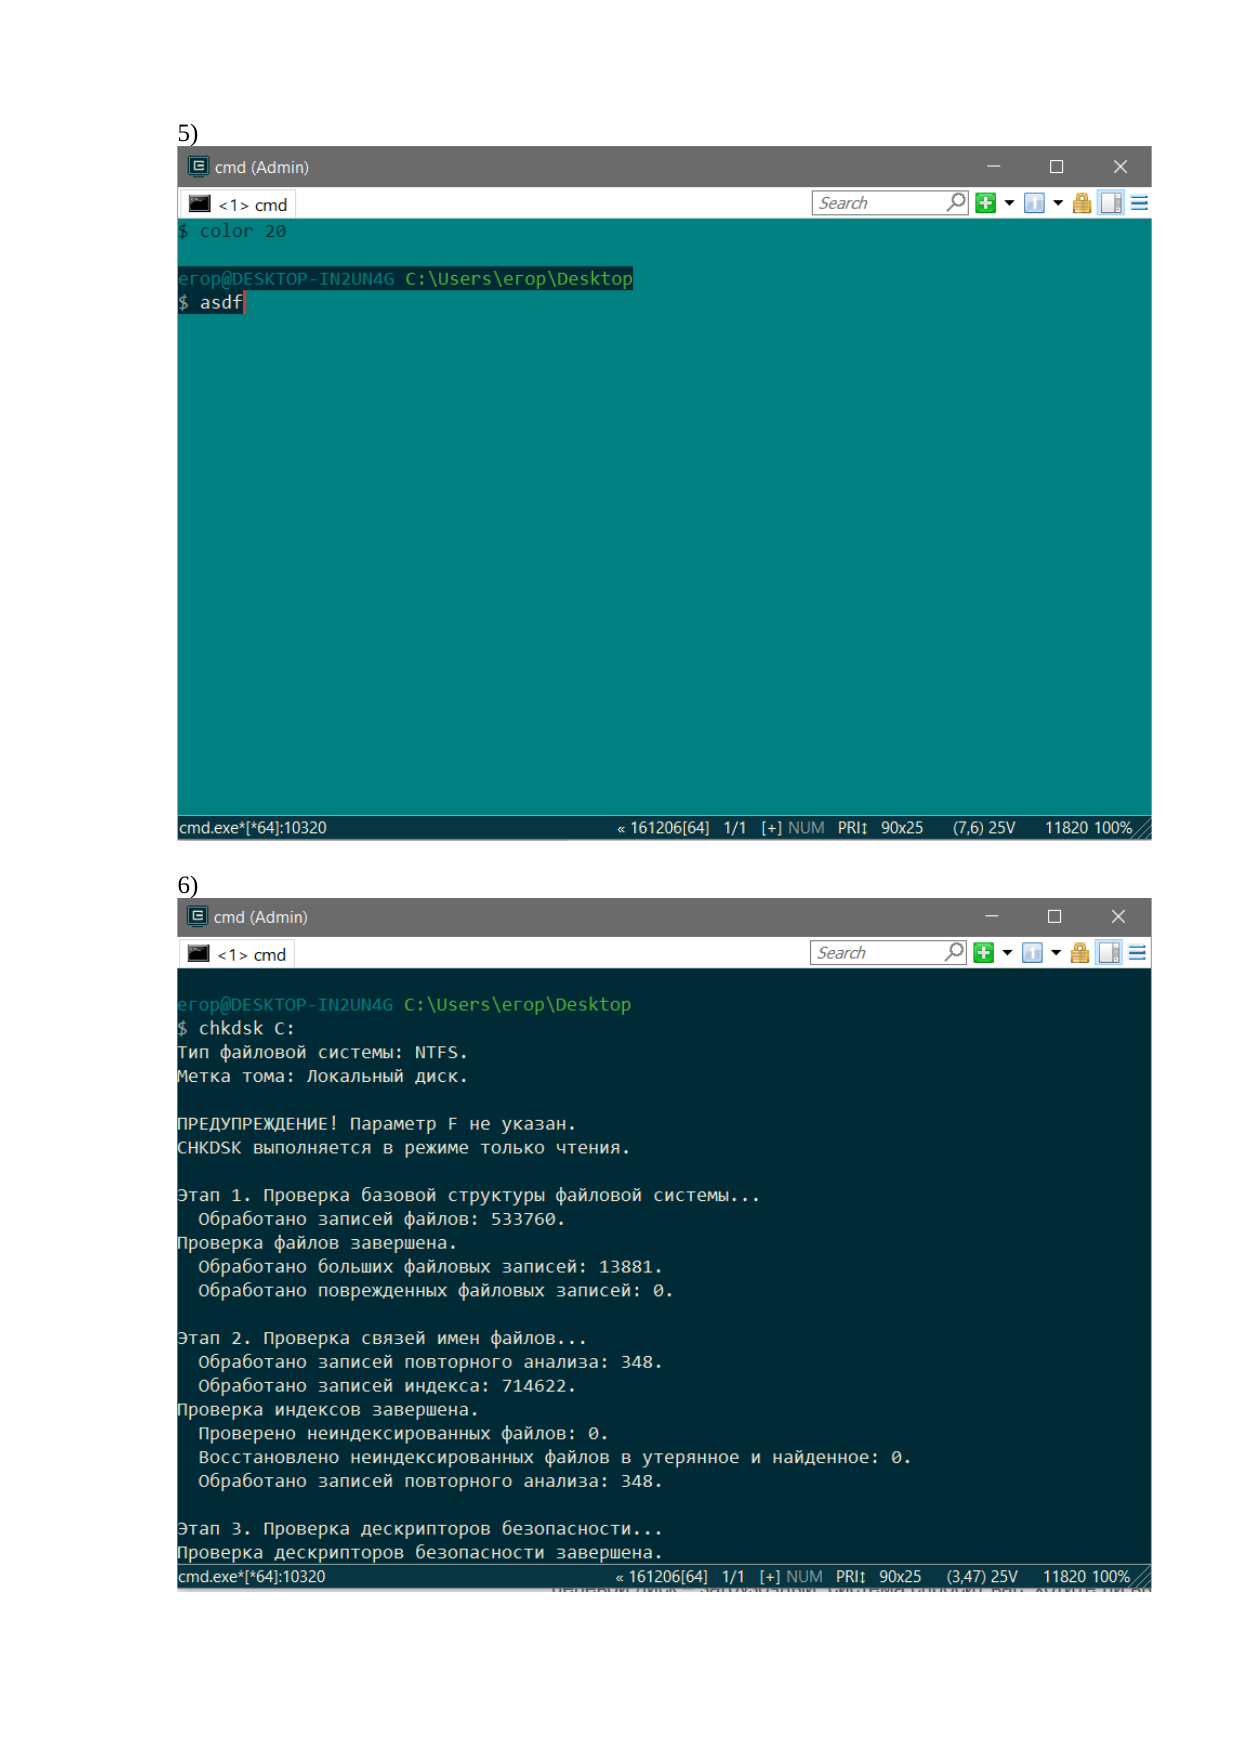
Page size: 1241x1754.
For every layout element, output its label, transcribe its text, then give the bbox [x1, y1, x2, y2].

picture [546, 1450, 555, 1467]
picture [542, 1214, 550, 1224]
picture [622, 1287, 630, 1296]
picture [229, 1118, 234, 1129]
picture [363, 1073, 369, 1082]
picture [465, 1454, 473, 1463]
picture [568, 1478, 576, 1486]
picture [216, 1431, 223, 1439]
picture [585, 1525, 591, 1534]
picture [671, 1454, 685, 1467]
picture [422, 1549, 435, 1558]
picture [257, 1073, 284, 1082]
picture [411, 1145, 419, 1153]
picture [299, 1144, 305, 1153]
picture [234, 1333, 240, 1344]
picture [559, 1549, 565, 1558]
picture [275, 1235, 289, 1252]
picture [341, 1073, 349, 1082]
picture [805, 1454, 819, 1465]
picture [341, 1382, 349, 1391]
picture [379, 1550, 385, 1558]
picture [401, 1454, 408, 1465]
picture [254, 1454, 262, 1463]
picture [373, 1287, 387, 1298]
picture [725, 1454, 733, 1463]
picture [416, 1047, 425, 1058]
picture [455, 1478, 463, 1491]
picture [471, 1430, 479, 1439]
picture [243, 1380, 247, 1391]
picture [299, 1382, 306, 1391]
picture [515, 1380, 519, 1391]
picture [454, 1454, 461, 1463]
picture [365, 1239, 370, 1248]
picture [644, 1549, 652, 1558]
picture [482, 1454, 489, 1463]
picture [427, 1144, 462, 1153]
picture [189, 1049, 197, 1058]
picture [558, 1359, 565, 1367]
picture [254, 1406, 262, 1415]
picture [388, 1049, 393, 1058]
picture [185, 1237, 201, 1253]
picture [645, 1261, 649, 1272]
picture [644, 1476, 652, 1486]
picture [249, 1479, 255, 1486]
picture [217, 1216, 225, 1229]
picture [206, 1476, 214, 1486]
picture [563, 1263, 576, 1272]
picture [390, 1192, 396, 1200]
picture [720, 1192, 728, 1201]
picture [526, 1335, 532, 1343]
picture [428, 1260, 435, 1272]
picture [440, 1549, 446, 1558]
picture [704, 1192, 717, 1201]
picture [589, 1428, 593, 1438]
picture [752, 1454, 760, 1463]
picture [331, 1192, 338, 1201]
picture [275, 1023, 279, 1034]
picture [471, 1549, 478, 1558]
picture [438, 1074, 445, 1082]
picture [281, 1454, 289, 1463]
picture [322, 1073, 328, 1082]
picture [357, 1287, 371, 1296]
picture [206, 1285, 214, 1296]
picture [427, 1287, 436, 1296]
picture [363, 1336, 369, 1344]
picture [526, 1144, 532, 1153]
picture [249, 1288, 255, 1296]
picture [509, 1287, 522, 1296]
picture [373, 1120, 377, 1133]
picture [244, 1046, 251, 1058]
picture [373, 1239, 386, 1248]
picture [633, 1476, 640, 1486]
picture [455, 1359, 463, 1372]
picture [537, 1430, 543, 1439]
picture [492, 1549, 500, 1558]
picture [352, 1382, 359, 1391]
picture [374, 1430, 381, 1439]
text 5) [177, 118, 1152, 146]
picture [823, 1454, 830, 1463]
picture [188, 1142, 212, 1153]
picture [233, 1142, 240, 1153]
picture [239, 1118, 246, 1129]
picture [216, 1142, 220, 1152]
picture [439, 1287, 446, 1296]
picture [795, 1451, 803, 1463]
picture [260, 1144, 266, 1153]
picture [399, 1239, 410, 1248]
picture [281, 1192, 288, 1201]
picture [624, 1356, 630, 1366]
picture [562, 1000, 570, 1010]
picture [373, 1335, 380, 1344]
picture [396, 1525, 403, 1534]
picture [177, 1021, 187, 1036]
picture [272, 1333, 281, 1348]
picture [222, 1073, 230, 1082]
picture [287, 1287, 294, 1296]
picture [310, 1549, 316, 1558]
picture [217, 1382, 231, 1395]
picture [455, 1549, 462, 1558]
picture [321, 1382, 327, 1391]
picture [585, 1454, 591, 1462]
picture [401, 1407, 408, 1415]
picture [558, 1478, 565, 1486]
picture [177, 1142, 182, 1153]
picture [222, 1143, 230, 1153]
picture [568, 1549, 576, 1558]
picture [205, 1452, 212, 1462]
picture [525, 1380, 531, 1391]
picture [515, 1120, 522, 1129]
picture [362, 1263, 367, 1272]
picture [644, 1356, 652, 1367]
picture [207, 1428, 214, 1443]
picture [514, 1335, 522, 1344]
picture [249, 1384, 255, 1391]
picture [269, 1144, 278, 1153]
picture [245, 1240, 251, 1248]
picture [493, 1192, 500, 1201]
picture [504, 1144, 511, 1153]
picture [243, 1476, 247, 1486]
picture [450, 1073, 457, 1082]
picture [505, 1380, 511, 1391]
picture [413, 1240, 419, 1248]
picture [308, 1071, 316, 1082]
picture [428, 1189, 435, 1201]
picture [206, 1214, 214, 1224]
picture [282, 1049, 288, 1057]
picture [330, 1049, 338, 1058]
picture [503, 1120, 510, 1132]
picture [435, 1406, 441, 1415]
picture [547, 1380, 554, 1391]
picture [257, 1382, 263, 1391]
picture [212, 1073, 219, 1082]
picture [206, 1549, 219, 1558]
picture [418, 1454, 424, 1463]
picture [557, 1525, 565, 1534]
picture [304, 1118, 317, 1129]
picture [535, 1214, 539, 1224]
picture [185, 1118, 192, 1129]
picture [314, 1192, 328, 1205]
picture [278, 1382, 284, 1391]
picture [502, 1426, 516, 1443]
picture [276, 1287, 284, 1296]
picture [206, 1261, 214, 1272]
picture [406, 1287, 413, 1296]
picture [617, 1001, 631, 1014]
picture [243, 1356, 247, 1367]
picture [384, 1073, 403, 1082]
picture [245, 1406, 251, 1415]
picture [183, 1523, 187, 1534]
picture [325, 1264, 331, 1272]
picture [556, 1188, 566, 1205]
picture [568, 1454, 576, 1463]
picture [322, 1239, 339, 1248]
picture [459, 1283, 478, 1300]
picture [298, 1046, 305, 1058]
picture [503, 1523, 507, 1533]
picture [368, 1454, 381, 1463]
picture [216, 1287, 225, 1300]
picture [520, 1287, 538, 1296]
picture [612, 1144, 619, 1153]
picture [503, 1335, 511, 1344]
picture [223, 1021, 229, 1034]
picture [298, 1240, 305, 1248]
picture [379, 1478, 392, 1486]
picture [568, 1287, 576, 1296]
picture [281, 1526, 288, 1534]
picture [785, 1454, 792, 1463]
picture [203, 1239, 224, 1248]
picture [455, 1263, 462, 1272]
picture [405, 999, 409, 1010]
picture [331, 1073, 338, 1082]
picture [206, 1406, 213, 1415]
picture [249, 1217, 255, 1224]
picture [206, 1380, 217, 1391]
picture [537, 1287, 543, 1296]
picture [483, 1263, 489, 1272]
picture [606, 1549, 616, 1558]
picture [481, 1120, 490, 1129]
picture [552, 1430, 560, 1439]
picture [394, 1454, 398, 1465]
picture [433, 1431, 441, 1439]
picture [514, 1192, 522, 1204]
picture [222, 1118, 229, 1128]
picture [579, 1192, 587, 1201]
picture [622, 1525, 630, 1534]
picture [368, 1049, 385, 1058]
picture [255, 1049, 266, 1058]
picture [465, 1526, 472, 1534]
picture [855, 1454, 863, 1463]
picture [243, 1285, 247, 1296]
picture [416, 1547, 420, 1558]
picture [332, 1382, 338, 1391]
picture [370, 1263, 381, 1272]
picture [264, 1118, 279, 1131]
picture [361, 1525, 371, 1536]
picture [309, 1239, 316, 1248]
picture [325, 1144, 332, 1153]
picture [352, 1073, 359, 1081]
picture [390, 1287, 403, 1298]
picture [331, 1525, 338, 1534]
picture [266, 1382, 273, 1391]
picture [559, 1287, 565, 1296]
picture [249, 1264, 255, 1272]
picture [509, 1549, 517, 1558]
picture [303, 1335, 316, 1344]
picture [216, 1263, 225, 1276]
picture [417, 1335, 424, 1344]
picture [666, 1192, 673, 1201]
picture [244, 1025, 251, 1034]
picture [591, 1192, 597, 1201]
picture [177, 898, 1152, 1592]
picture [298, 1335, 304, 1344]
picture [611, 1287, 619, 1296]
picture [590, 997, 597, 1010]
picture [494, 1287, 500, 1296]
picture [482, 1192, 489, 1204]
picture [417, 1287, 424, 1296]
picture [314, 1454, 321, 1463]
picture [254, 1549, 262, 1558]
picture [217, 1478, 225, 1491]
picture [428, 1216, 435, 1224]
picture [536, 1549, 543, 1558]
picture [390, 1549, 404, 1558]
picture [314, 1335, 328, 1348]
picture [644, 1454, 652, 1466]
picture [527, 1214, 532, 1224]
picture [346, 1406, 354, 1415]
picture [557, 1454, 565, 1463]
picture [568, 1359, 576, 1367]
text 6) [177, 870, 1152, 898]
picture [438, 1454, 446, 1463]
picture [416, 1073, 425, 1084]
picture [455, 1216, 462, 1224]
picture [892, 1452, 896, 1462]
picture [243, 1214, 247, 1224]
picture [482, 1284, 489, 1296]
picture [439, 1216, 450, 1224]
picture [255, 1021, 262, 1034]
picture [319, 1261, 323, 1271]
picture [426, 1382, 436, 1393]
picture [455, 1525, 463, 1538]
picture [272, 1190, 279, 1205]
picture [654, 1285, 658, 1295]
picture [622, 1262, 642, 1272]
picture [351, 1430, 355, 1441]
picture [217, 1359, 225, 1372]
picture [405, 1211, 419, 1229]
picture [509, 1526, 516, 1534]
picture [217, 1549, 230, 1558]
picture [450, 1382, 457, 1391]
picture [405, 1259, 419, 1276]
picture [325, 1287, 331, 1296]
picture [439, 1263, 450, 1272]
picture [325, 1430, 338, 1439]
picture [527, 1120, 532, 1129]
picture [245, 1549, 251, 1558]
picture [606, 1192, 614, 1201]
picture [417, 1120, 424, 1129]
picture [387, 1239, 398, 1253]
picture [227, 1430, 235, 1439]
picture [249, 1430, 258, 1443]
picture [221, 1045, 240, 1062]
picture [200, 1335, 208, 1344]
picture [396, 1335, 413, 1344]
picture [483, 1430, 489, 1439]
picture [336, 1287, 347, 1296]
picture [466, 1478, 473, 1486]
picture [177, 146, 1152, 841]
picture [579, 1549, 598, 1558]
picture [271, 1049, 278, 1058]
picture [314, 1525, 323, 1538]
picture [347, 1287, 355, 1300]
picture [320, 1406, 327, 1415]
picture [365, 1120, 370, 1129]
picture [633, 1356, 640, 1367]
picture [549, 1120, 554, 1129]
picture [362, 1190, 366, 1200]
picture [331, 1335, 338, 1344]
picture [379, 1525, 387, 1534]
picture [233, 1287, 240, 1296]
picture [341, 1335, 349, 1344]
picture [216, 1454, 225, 1463]
picture [417, 1525, 424, 1534]
picture [400, 1192, 408, 1201]
picture [601, 1144, 608, 1153]
picture [558, 1380, 565, 1391]
picture [276, 1406, 284, 1415]
picture [282, 1144, 288, 1153]
picture [526, 1454, 532, 1463]
picture [206, 1357, 214, 1367]
picture [373, 1192, 381, 1201]
picture [183, 1191, 187, 1201]
picture [376, 999, 380, 1010]
picture [428, 1073, 435, 1082]
picture [243, 1261, 247, 1272]
picture [282, 1430, 288, 1439]
picture [271, 1454, 277, 1463]
picture [325, 1454, 331, 1463]
picture [617, 1193, 623, 1201]
picture [209, 1118, 214, 1131]
picture [282, 1549, 295, 1560]
picture [233, 1190, 238, 1201]
picture [249, 1360, 255, 1367]
picture [379, 1216, 392, 1224]
picture [602, 1261, 606, 1272]
picture [185, 1404, 193, 1419]
picture [352, 1478, 359, 1486]
picture [438, 1335, 462, 1344]
picture [272, 1523, 279, 1538]
picture [547, 1335, 553, 1344]
picture [177, 1071, 196, 1082]
picture [536, 1263, 543, 1272]
picture [363, 1144, 370, 1153]
picture [441, 1239, 446, 1248]
picture [395, 1430, 403, 1439]
picture [260, 1431, 267, 1439]
picture [325, 1549, 338, 1558]
picture [195, 1550, 201, 1558]
picture [422, 1406, 432, 1415]
picture [471, 1263, 479, 1272]
picture [352, 1216, 359, 1224]
picture [195, 1407, 201, 1415]
picture [373, 1382, 392, 1391]
picture [352, 1359, 359, 1367]
picture [232, 1021, 240, 1034]
picture [590, 1287, 597, 1296]
picture [411, 1193, 418, 1201]
picture [465, 1359, 473, 1367]
picture [296, 1406, 306, 1417]
picture [628, 1192, 641, 1201]
picture [491, 1330, 501, 1348]
picture [633, 1549, 641, 1558]
picture [379, 1359, 392, 1367]
picture [387, 1120, 414, 1129]
picture [406, 1382, 413, 1391]
picture [342, 1263, 349, 1272]
picture [411, 1431, 418, 1439]
picture [619, 1549, 630, 1558]
picture [275, 1549, 279, 1560]
picture [536, 1192, 544, 1201]
picture [257, 1239, 262, 1248]
picture [536, 1001, 544, 1014]
picture [217, 1407, 224, 1415]
picture [303, 1192, 311, 1201]
picture [282, 1335, 288, 1342]
picture [525, 1427, 532, 1439]
picture [299, 1454, 305, 1463]
